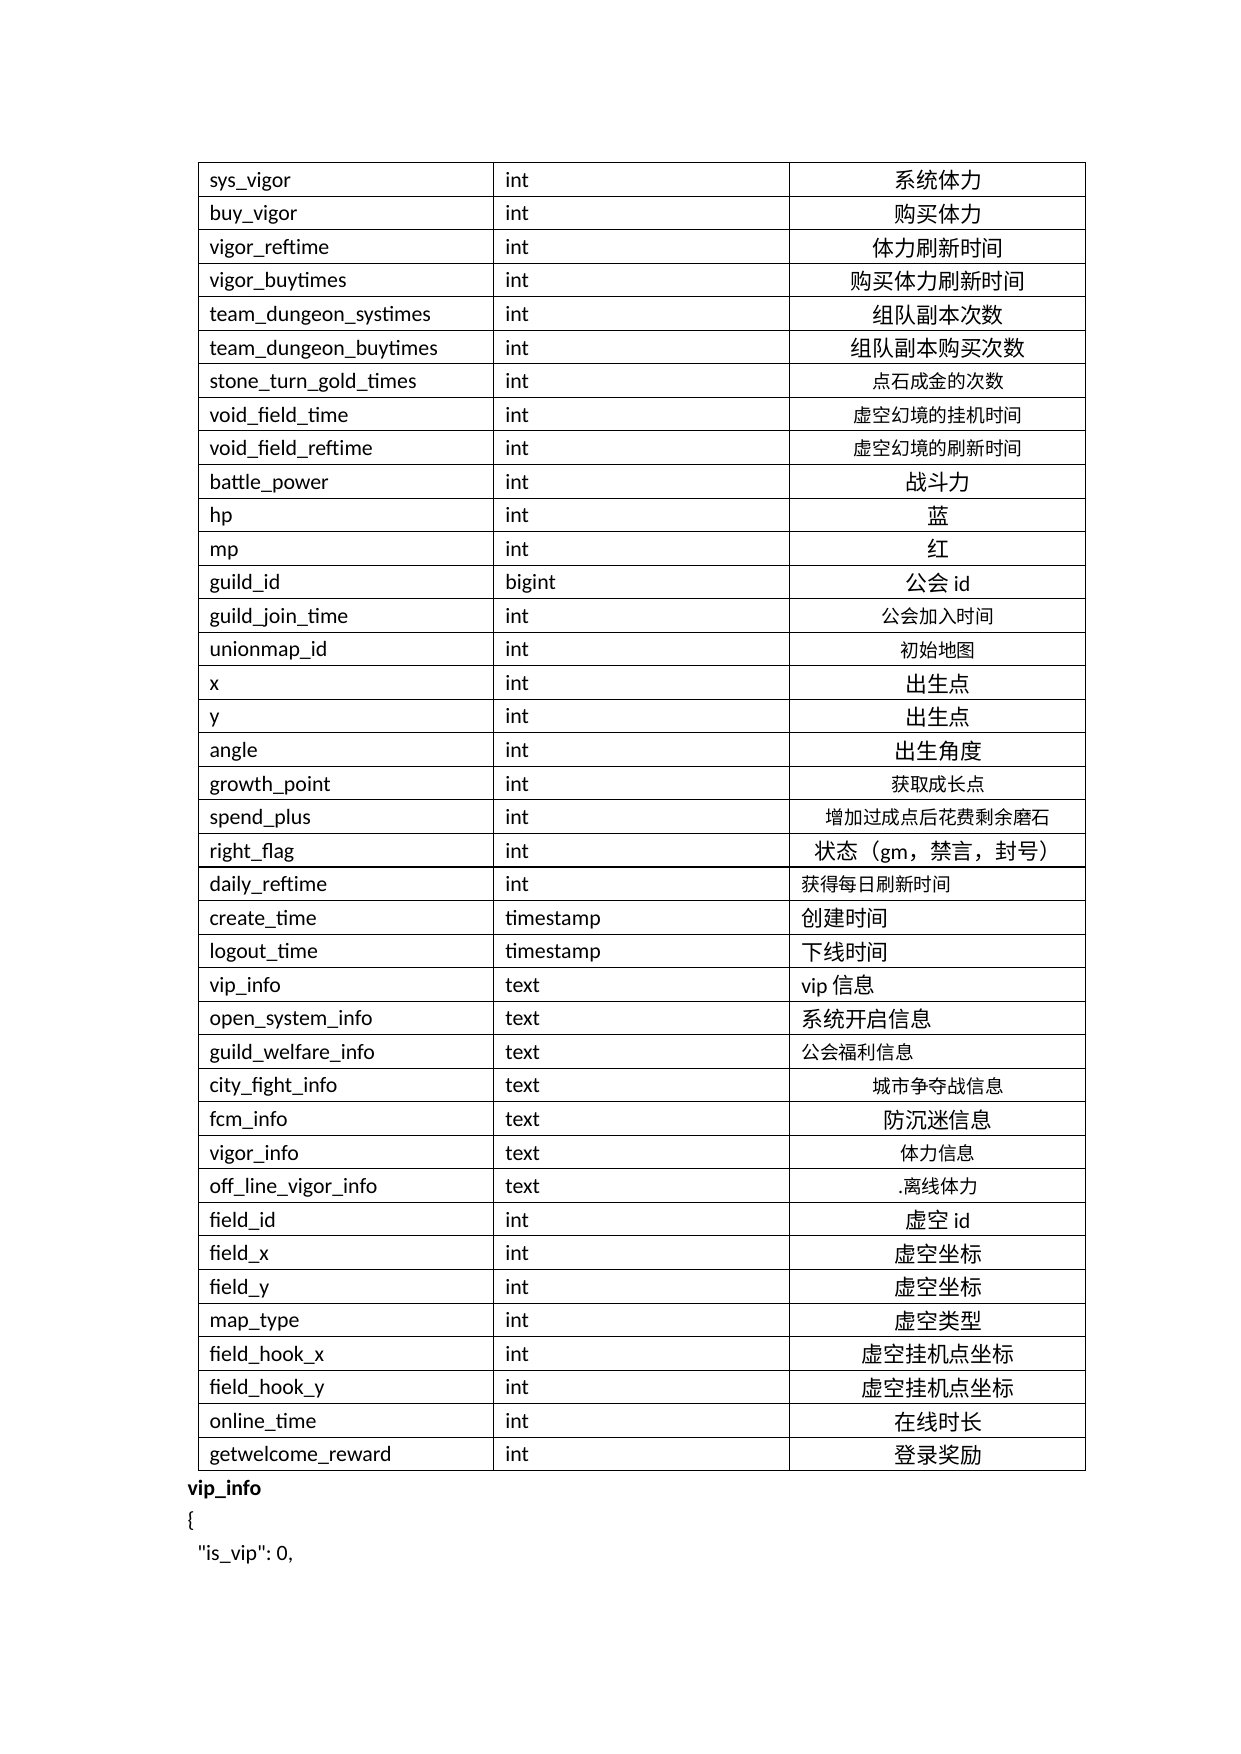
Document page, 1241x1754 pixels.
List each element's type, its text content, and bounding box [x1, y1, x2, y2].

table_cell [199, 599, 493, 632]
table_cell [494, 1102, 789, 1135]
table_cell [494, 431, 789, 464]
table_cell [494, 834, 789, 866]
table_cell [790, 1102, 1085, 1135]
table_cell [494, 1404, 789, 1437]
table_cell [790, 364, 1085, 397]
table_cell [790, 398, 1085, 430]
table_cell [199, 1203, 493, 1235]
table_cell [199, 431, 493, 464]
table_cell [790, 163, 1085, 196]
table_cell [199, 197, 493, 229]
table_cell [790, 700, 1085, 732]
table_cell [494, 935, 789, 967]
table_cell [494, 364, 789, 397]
text vip_info [187, 1471, 1053, 1504]
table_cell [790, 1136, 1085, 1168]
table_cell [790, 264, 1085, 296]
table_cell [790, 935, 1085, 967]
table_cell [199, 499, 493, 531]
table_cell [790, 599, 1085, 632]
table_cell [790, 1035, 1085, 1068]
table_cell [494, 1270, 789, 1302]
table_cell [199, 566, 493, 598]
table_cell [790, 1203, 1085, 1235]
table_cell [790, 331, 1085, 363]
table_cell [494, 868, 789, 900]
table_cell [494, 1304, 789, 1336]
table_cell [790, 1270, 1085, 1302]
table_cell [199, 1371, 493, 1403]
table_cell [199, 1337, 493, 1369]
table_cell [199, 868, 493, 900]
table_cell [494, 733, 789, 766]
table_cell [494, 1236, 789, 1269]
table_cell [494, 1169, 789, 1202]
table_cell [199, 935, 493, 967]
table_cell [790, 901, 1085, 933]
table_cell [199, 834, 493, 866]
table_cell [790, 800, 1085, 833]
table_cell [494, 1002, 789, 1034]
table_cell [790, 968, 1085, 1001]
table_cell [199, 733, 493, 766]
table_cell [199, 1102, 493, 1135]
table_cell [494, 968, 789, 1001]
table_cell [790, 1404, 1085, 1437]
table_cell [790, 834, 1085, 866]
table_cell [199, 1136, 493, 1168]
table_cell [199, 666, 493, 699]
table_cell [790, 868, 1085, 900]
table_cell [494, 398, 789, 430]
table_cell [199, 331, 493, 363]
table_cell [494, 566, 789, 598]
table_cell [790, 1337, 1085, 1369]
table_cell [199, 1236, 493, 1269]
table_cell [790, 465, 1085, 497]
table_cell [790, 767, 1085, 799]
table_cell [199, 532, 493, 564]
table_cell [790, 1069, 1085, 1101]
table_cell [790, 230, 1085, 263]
text "is_vip": 0, [187, 1536, 1053, 1569]
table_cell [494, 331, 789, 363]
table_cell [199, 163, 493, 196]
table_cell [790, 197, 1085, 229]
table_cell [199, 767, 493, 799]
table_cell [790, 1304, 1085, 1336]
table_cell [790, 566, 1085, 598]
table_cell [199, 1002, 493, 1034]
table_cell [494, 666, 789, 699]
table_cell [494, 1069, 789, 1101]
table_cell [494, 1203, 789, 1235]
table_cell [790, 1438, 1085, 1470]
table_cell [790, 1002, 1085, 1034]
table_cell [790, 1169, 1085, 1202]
text { [187, 1504, 1053, 1536]
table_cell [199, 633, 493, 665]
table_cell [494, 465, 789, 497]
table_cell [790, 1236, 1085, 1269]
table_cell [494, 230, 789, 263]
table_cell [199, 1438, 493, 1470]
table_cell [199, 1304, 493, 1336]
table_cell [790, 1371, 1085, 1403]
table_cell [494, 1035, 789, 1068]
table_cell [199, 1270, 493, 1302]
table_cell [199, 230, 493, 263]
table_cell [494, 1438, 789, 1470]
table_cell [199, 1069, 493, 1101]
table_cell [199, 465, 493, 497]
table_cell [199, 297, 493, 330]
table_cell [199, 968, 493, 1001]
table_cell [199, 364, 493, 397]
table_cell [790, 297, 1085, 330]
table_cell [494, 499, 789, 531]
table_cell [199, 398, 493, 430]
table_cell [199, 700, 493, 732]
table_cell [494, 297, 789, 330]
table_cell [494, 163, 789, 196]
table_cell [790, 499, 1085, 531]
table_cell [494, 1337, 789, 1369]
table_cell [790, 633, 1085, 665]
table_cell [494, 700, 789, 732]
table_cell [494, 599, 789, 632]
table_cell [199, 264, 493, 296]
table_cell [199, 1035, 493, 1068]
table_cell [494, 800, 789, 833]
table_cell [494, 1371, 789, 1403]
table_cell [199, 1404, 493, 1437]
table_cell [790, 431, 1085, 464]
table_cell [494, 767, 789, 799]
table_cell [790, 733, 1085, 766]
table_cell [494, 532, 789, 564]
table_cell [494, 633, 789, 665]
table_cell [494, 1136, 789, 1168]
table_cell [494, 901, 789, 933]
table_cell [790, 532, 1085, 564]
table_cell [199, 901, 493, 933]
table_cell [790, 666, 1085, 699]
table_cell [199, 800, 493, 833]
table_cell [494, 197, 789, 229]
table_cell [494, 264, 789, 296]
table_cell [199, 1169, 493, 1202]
